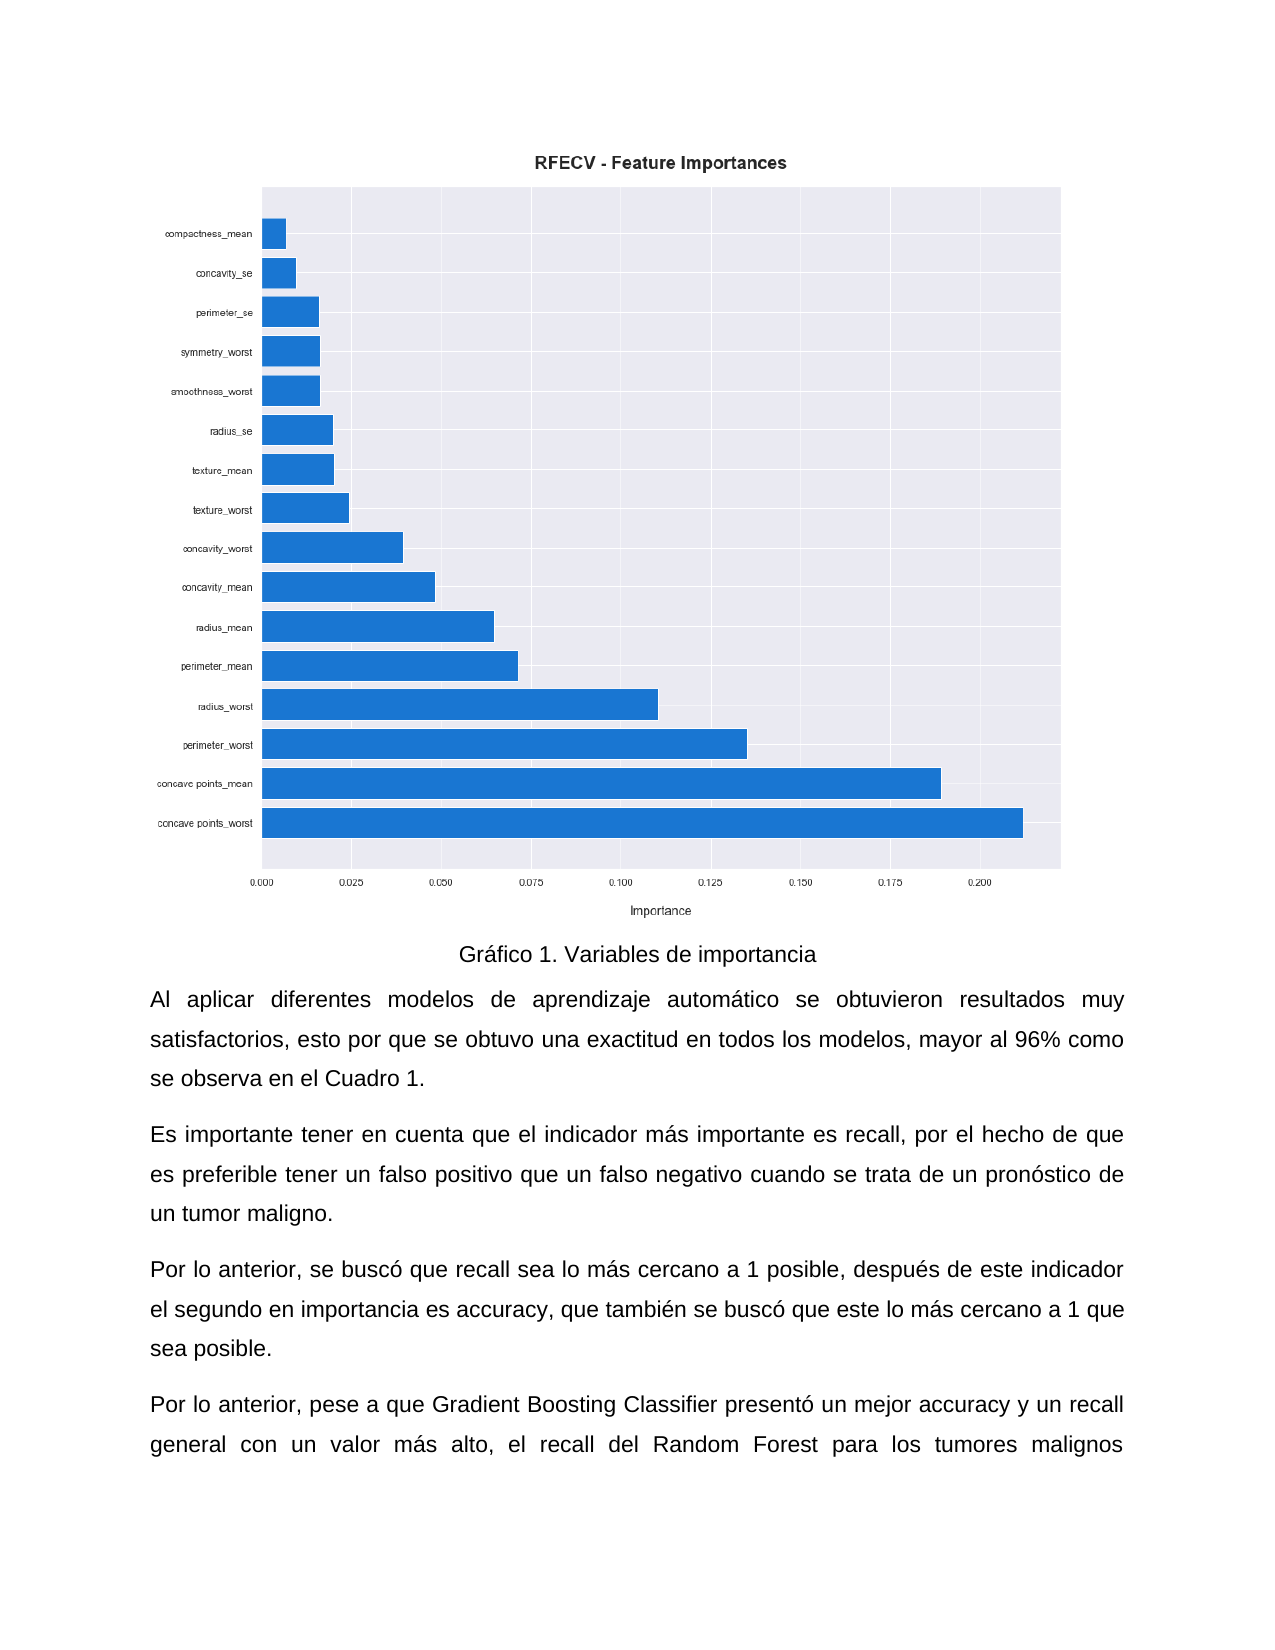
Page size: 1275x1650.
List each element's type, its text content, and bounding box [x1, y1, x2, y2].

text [150, 1391, 1125, 1457]
text Gráfico 1. Variables de importancia [150, 941, 1125, 967]
picture [150, 150, 1066, 923]
text Al aplicar diferentes modelos de aprendizaje automático se obtuvieron resultados muy satisfactorios, esto por que se obtuvo una exactitud en todos los modelos, mayor al 96% como se observa en el Cuadro 1. [150, 986, 1125, 1091]
text Es importante tener en cuenta que el indicador más importante es recall, por el hecho de que es preferible tener un falso positivo que un falso negativo cuando se trata de un pronóstico de un tumor maligno. [150, 1121, 1125, 1227]
text Por lo anterior, se buscó que recall sea lo más cercano a 1 posible, después de este indicador el segundo en importancia es accuracy, que también se buscó que este lo más cercano a 1 que sea posible. [150, 1256, 1125, 1362]
